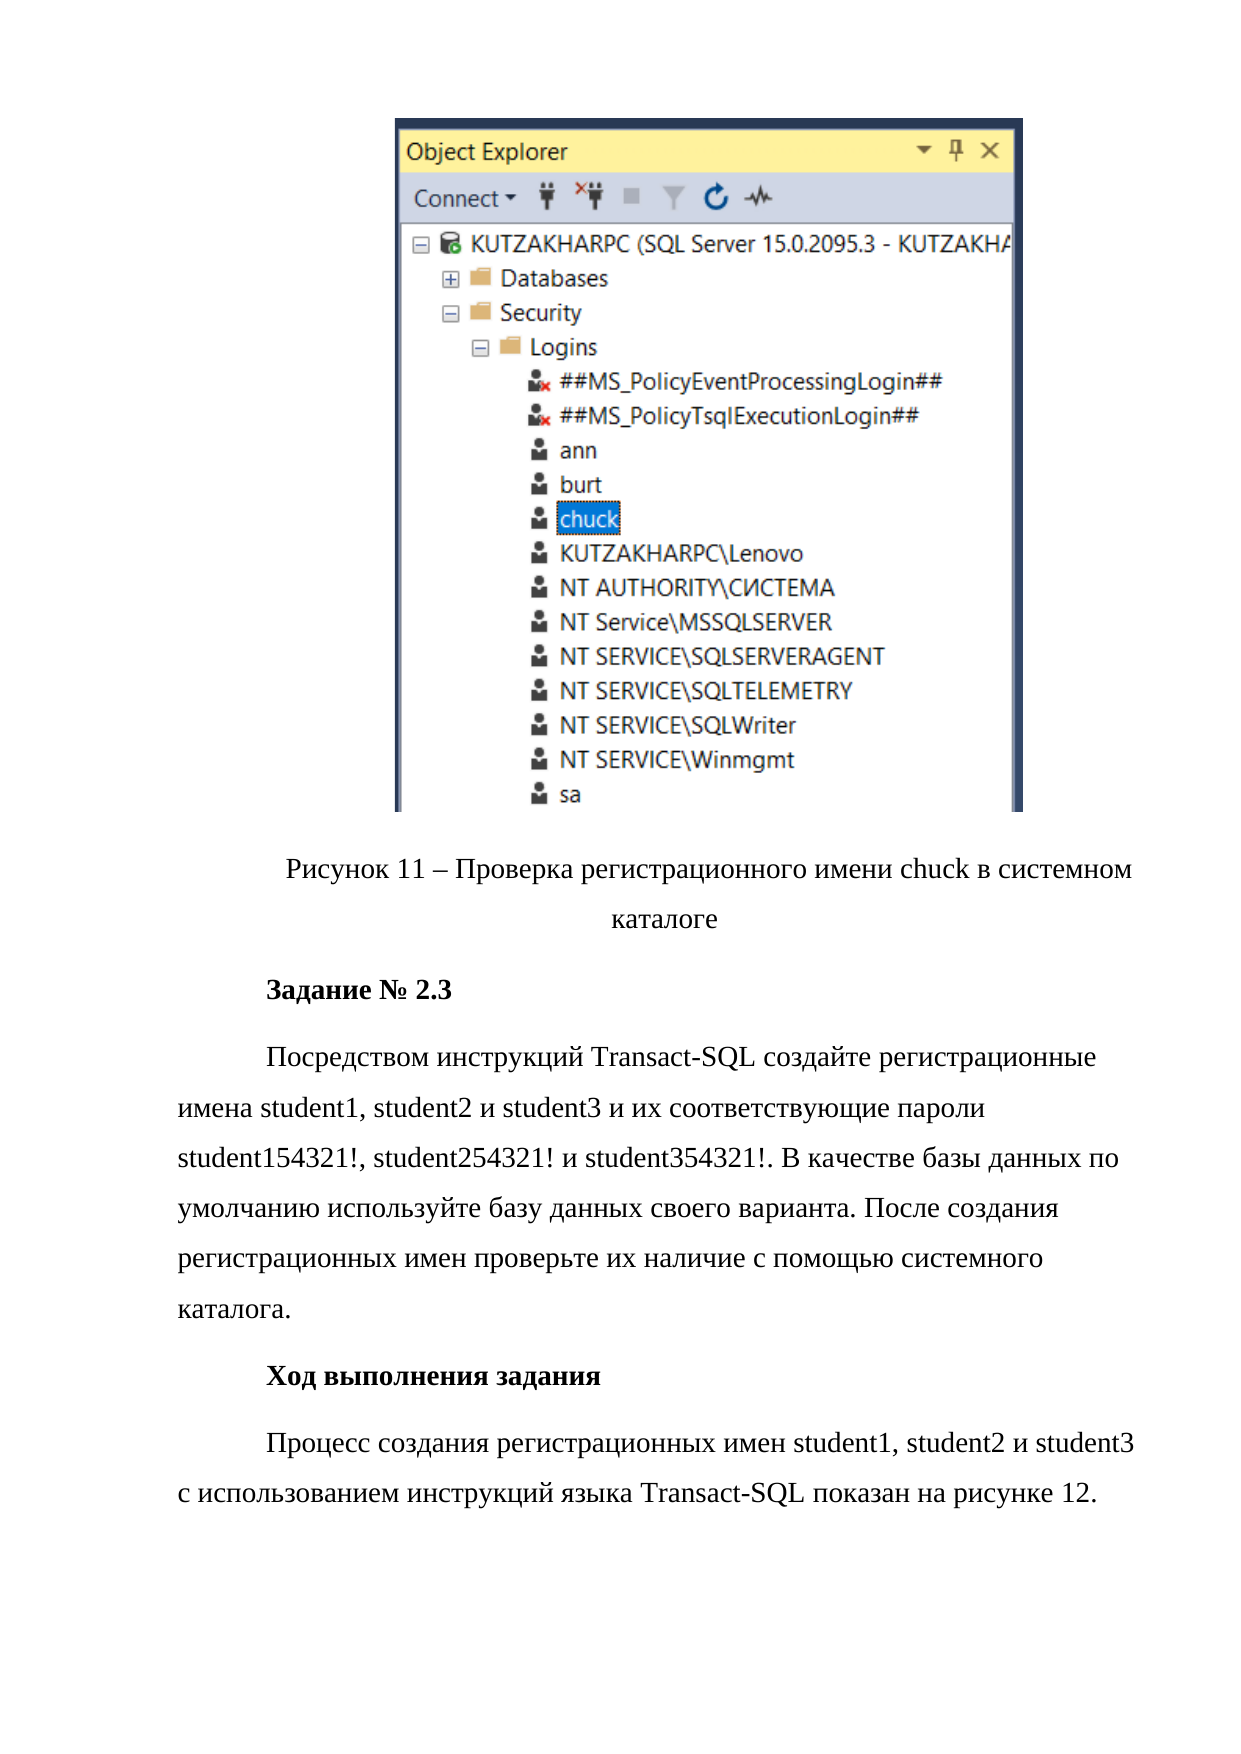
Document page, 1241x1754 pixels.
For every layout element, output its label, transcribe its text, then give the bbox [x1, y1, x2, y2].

text Рисунок 11 – Проверка регистрационного имени chuck в системном каталоге [177, 851, 1152, 935]
text Ход выполнения задания [177, 1358, 1152, 1391]
text Задание № 2.3 [177, 972, 1152, 1006]
text Процесс создания регистрационных имен student1, student2 и student3 с использованием инструкций языка Transact-SQL показан на рисунке 12. [177, 1425, 1152, 1509]
picture [394, 118, 1023, 812]
text Посредством инструкций Transact-SQL создайте регистрационные имена student1, student2 и student3 и их соответствующие пароли student154321!, student254321! и student354321!. В качестве базы данных по умолчанию используйте базу данных своего варианта. После создания регистрационных имен проверьте их наличие с помощью системного каталога. [177, 1039, 1152, 1324]
